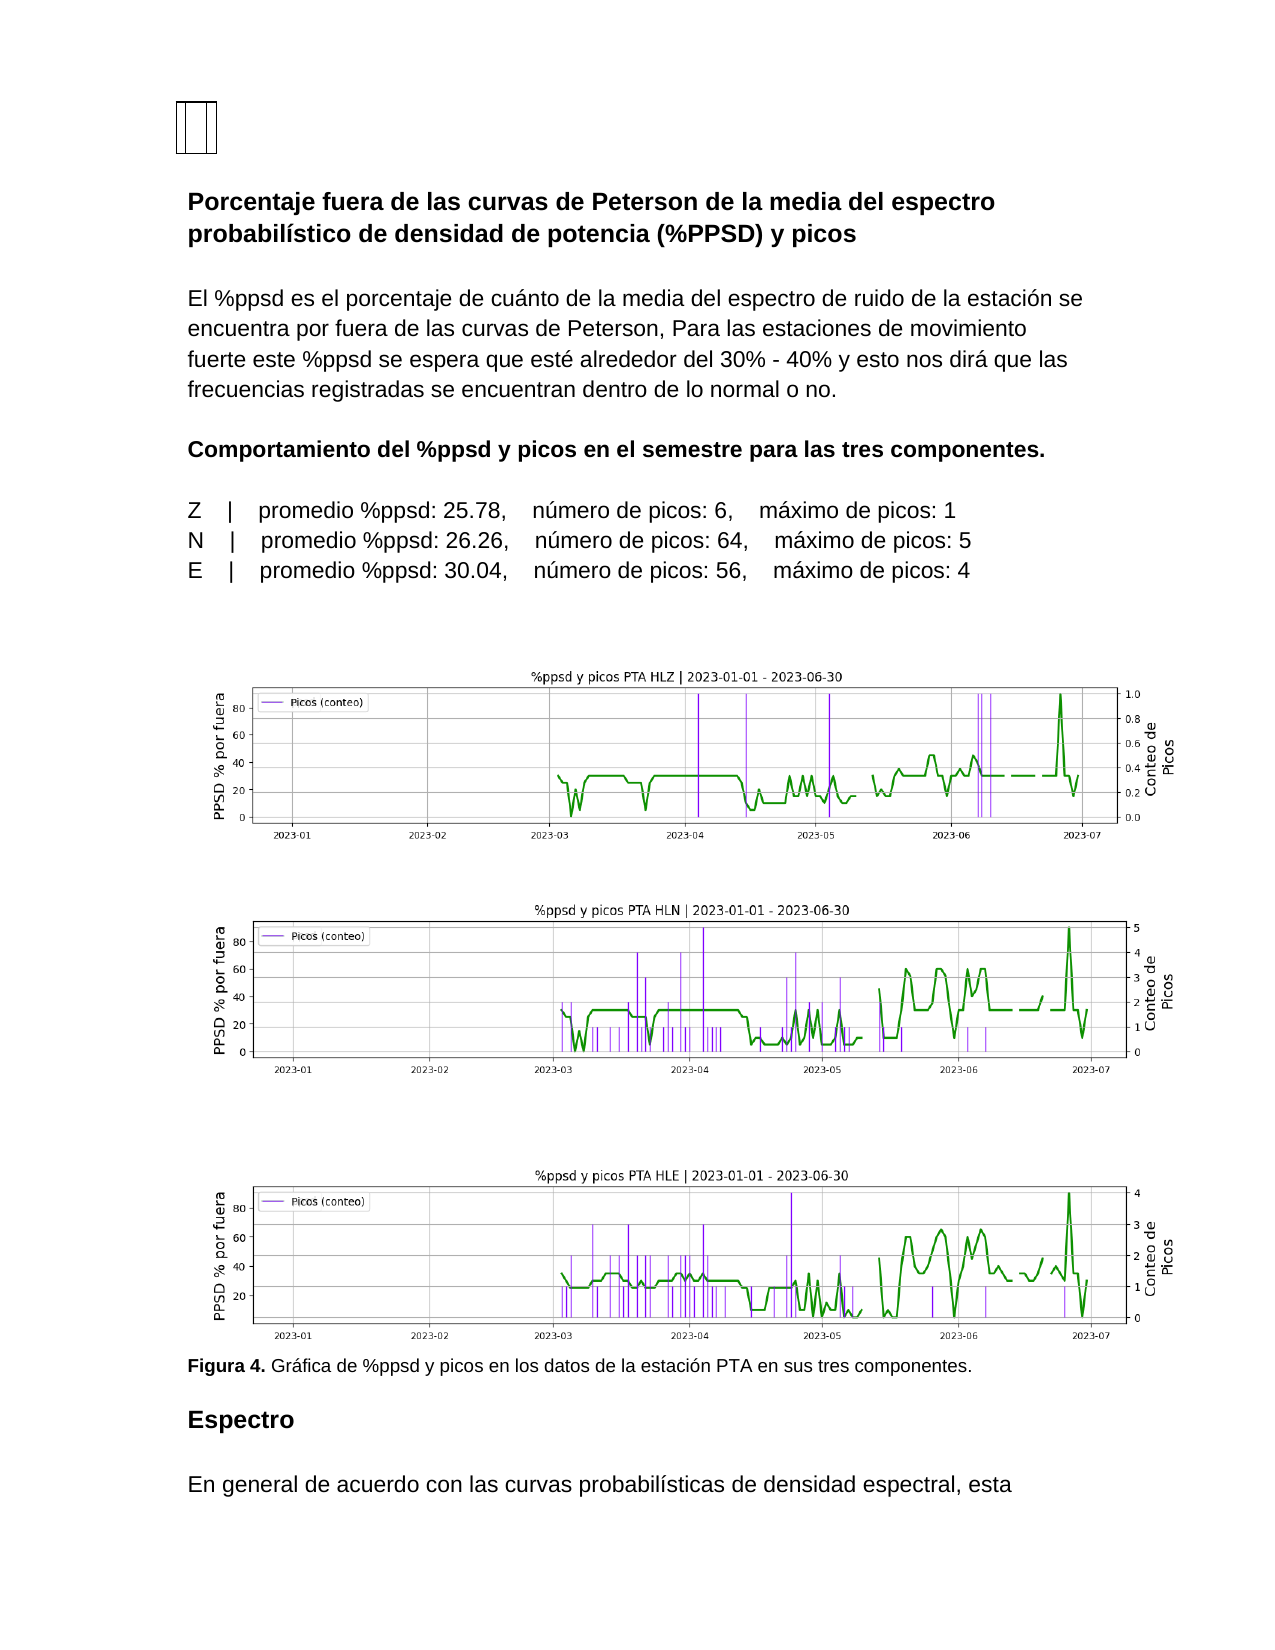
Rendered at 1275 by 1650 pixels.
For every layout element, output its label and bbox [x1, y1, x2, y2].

picture [206, 1116, 1182, 1348]
picture [206, 617, 1182, 847]
text [187, 153, 1087, 1497]
picture [206, 850, 1182, 1082]
